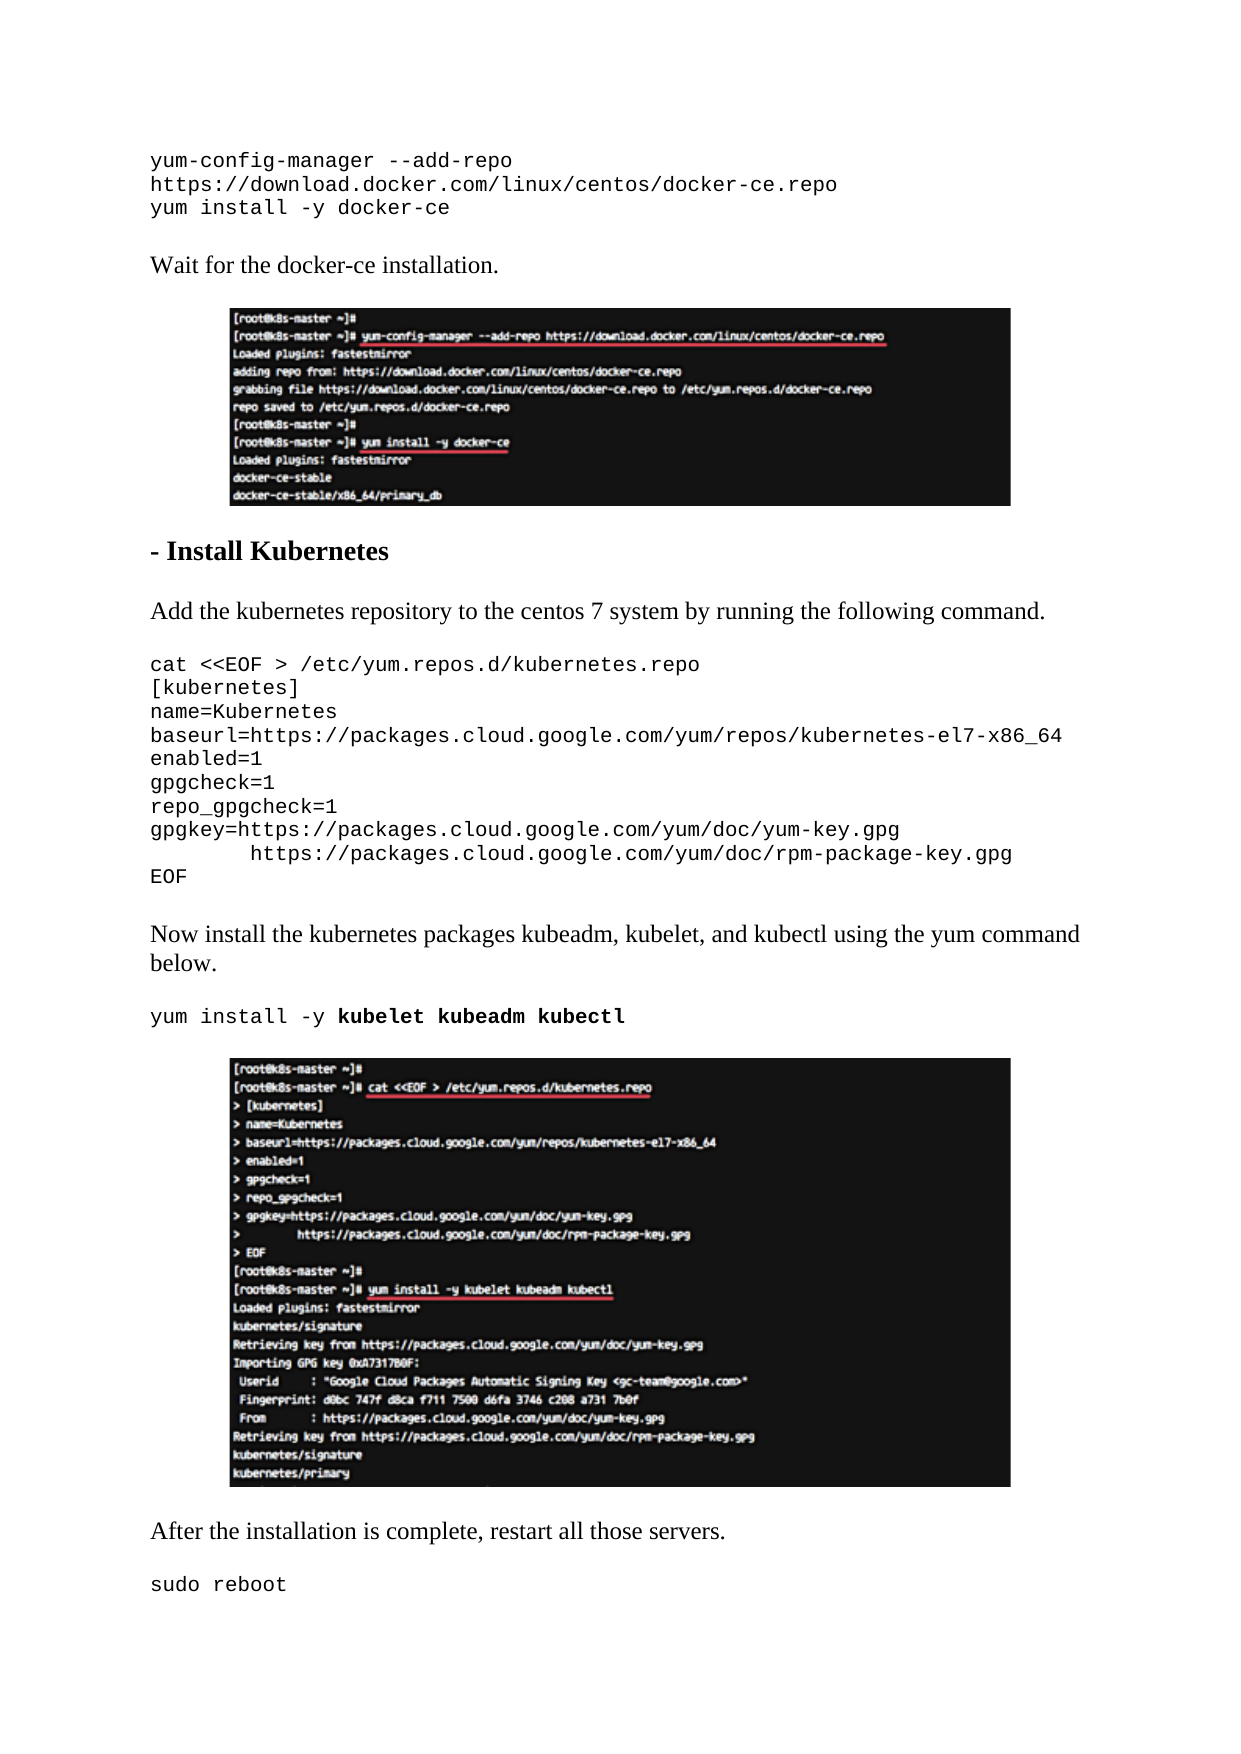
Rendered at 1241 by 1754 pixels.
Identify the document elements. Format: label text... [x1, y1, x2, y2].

text yum install -y kubelet kubeadm kubectl [150, 1006, 1090, 1030]
picture [229, 308, 1011, 506]
text - Install Kubernetes [150, 534, 1090, 567]
text After the installation is complete, restart all those servers. [150, 1516, 1090, 1544]
text yum-config-manager --add-repo https://download.docker.com/linux/centos/docker-ce.repo yum install -y docker-ce [150, 150, 1090, 221]
text Add the kubernetes repository to the centos 7 system by running the following command. [150, 596, 1090, 624]
picture [229, 1058, 1011, 1487]
text cat <<EOF > /etc/yum.repos.d/kubernetes.repo [kubernetes] name=Kubernetes baseurl=https://packages.cloud.google.com/yum/repos/kubernetes-el7-x86_64 enabled=1 gpgcheck=1 repo_gpgcheck=1 gpgkey=https://packages.cloud.google.com/yum/doc/yum-key.gpg https://packages.cloud.google.com/yum/doc/rpm-package-key.gpg EOF [150, 654, 1090, 890]
text Now install the kubernetes packages kubeadm, kubelet, and kubectl using the yum command below. [150, 919, 1090, 977]
text Wait for the docker-ce installation. [150, 250, 1090, 279]
text sudo reboot [150, 1574, 1090, 1597]
